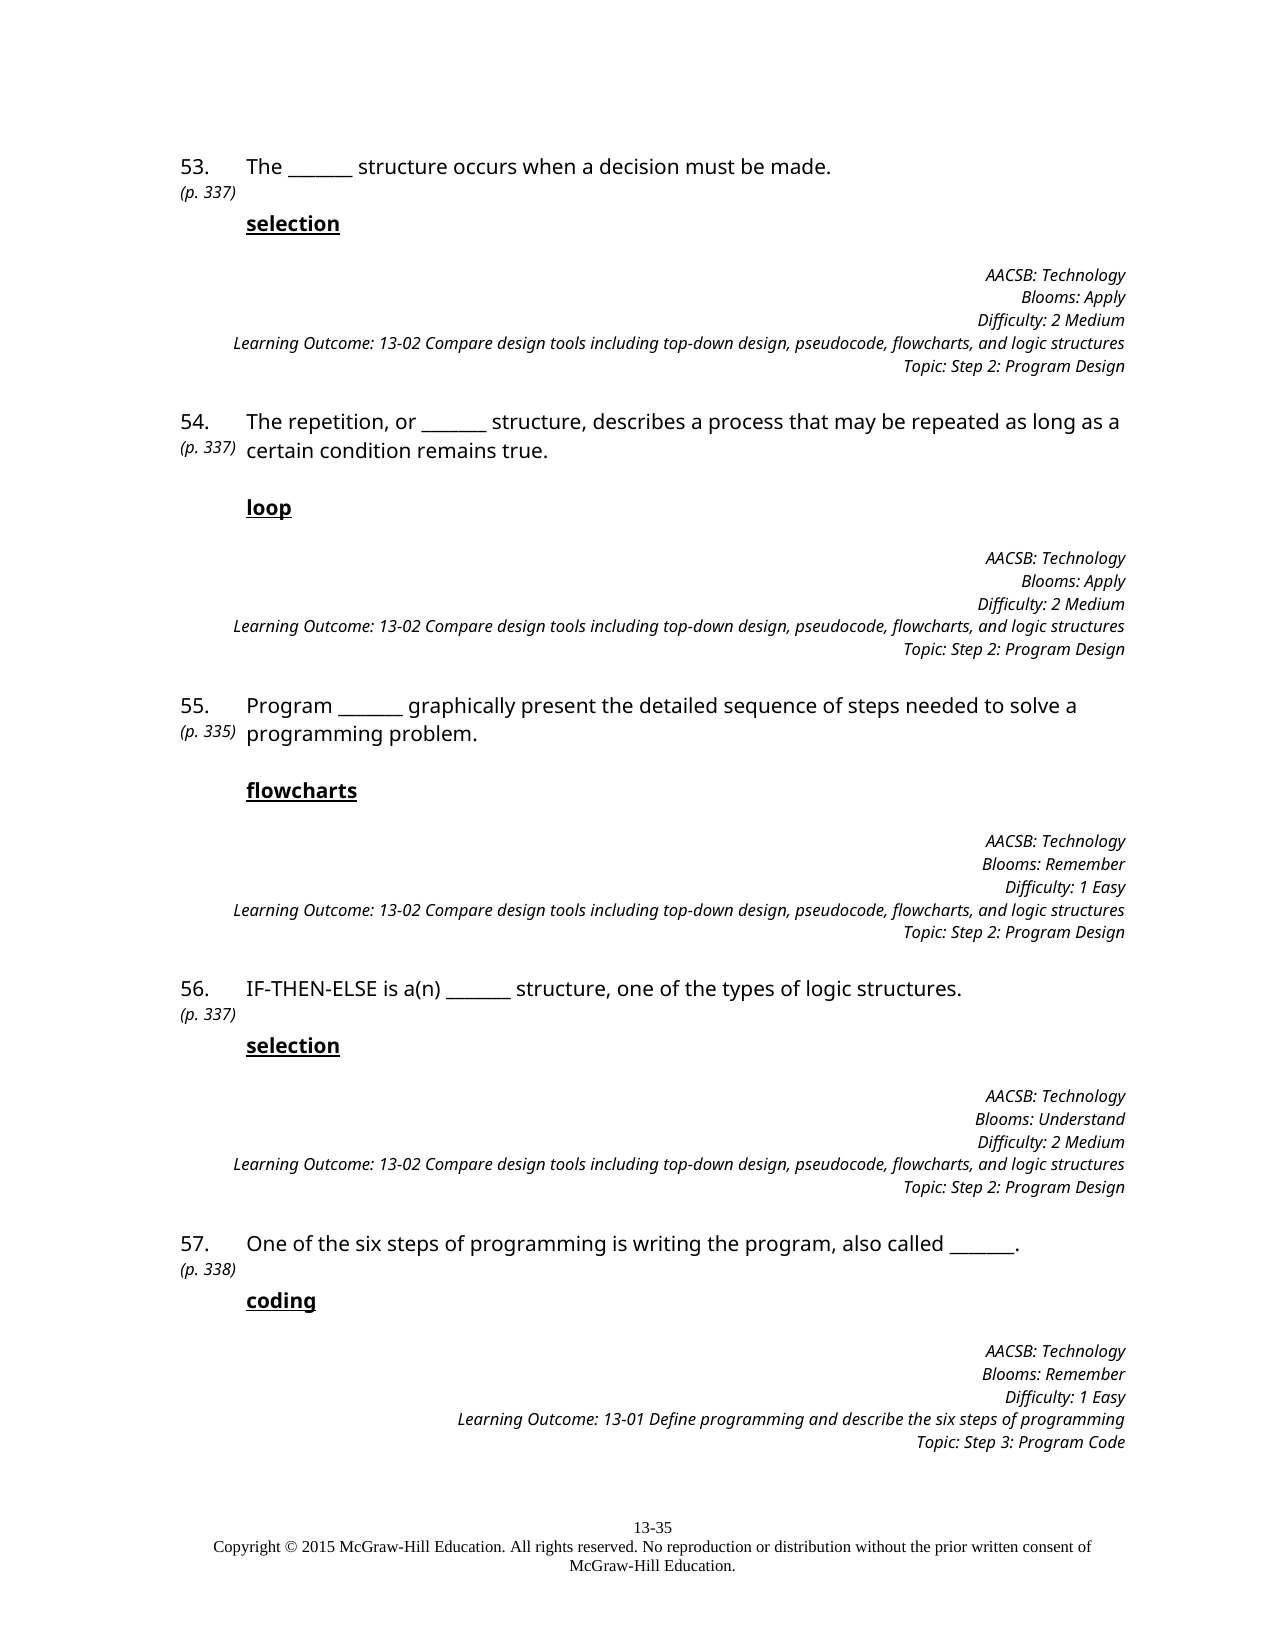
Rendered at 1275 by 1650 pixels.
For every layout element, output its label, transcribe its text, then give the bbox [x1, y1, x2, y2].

table_header The repetition, or _______ structure, describes a process that may be repeated as long as a certain condition remains true. loop [246, 408, 1125, 521]
table_header AACSB: Technology Blooms: Remember Difficulty: 1 Easy Learning Outcome: 13-02 Compare design tools including top-down design, pseudocode, flowcharts, and logic structures Topic: Step 2: Program Design [180, 830, 1125, 972]
table_header AACSB: Technology Blooms: Apply Difficulty: 2 Medium Learning Outcome: 13-02 Compare design tools including top-down design, pseudocode, flowcharts, and logic structures Topic: Step 2: Program Design [180, 547, 1125, 688]
table_header AACSB: Technology Blooms: Understand Difficulty: 2 Medium Learning Outcome: 13-02 Compare design tools including top-down design, pseudocode, flowcharts, and logic structures Topic: Step 2: Program Design [180, 1085, 1125, 1226]
table_header AACSB: Technology Blooms: Remember Difficulty: 1 Easy Learning Outcome: 13-01 Define programming and describe the six steps of programming Topic: Step 3: Program Code [180, 1340, 1125, 1481]
table_header Program _______ graphically present the detailed sequence of steps needed to solve a programming problem. flowcharts [246, 691, 1125, 804]
table_header 53. (p. 337) [180, 153, 246, 238]
table_header The _______ structure occurs when a decision must be made. selection [246, 153, 1125, 238]
table_header 57. (p. 338) [180, 1229, 246, 1314]
table_header 55. (p. 335) [180, 691, 246, 804]
table_header 54. (p. 337) [180, 408, 246, 521]
table_header 56. (p. 337) [180, 974, 246, 1059]
table_header IF-THEN-ELSE is a(n) _______ structure, one of the types of logic structures. selection [246, 974, 1125, 1059]
table_header One of the six steps of programming is writing the program, also called _______. coding [246, 1229, 1125, 1314]
table_header AACSB: Technology Blooms: Apply Difficulty: 2 Medium Learning Outcome: 13-02 Compare design tools including top-down design, pseudocode, flowcharts, and logic structures Topic: Step 2: Program Design [180, 263, 1125, 405]
